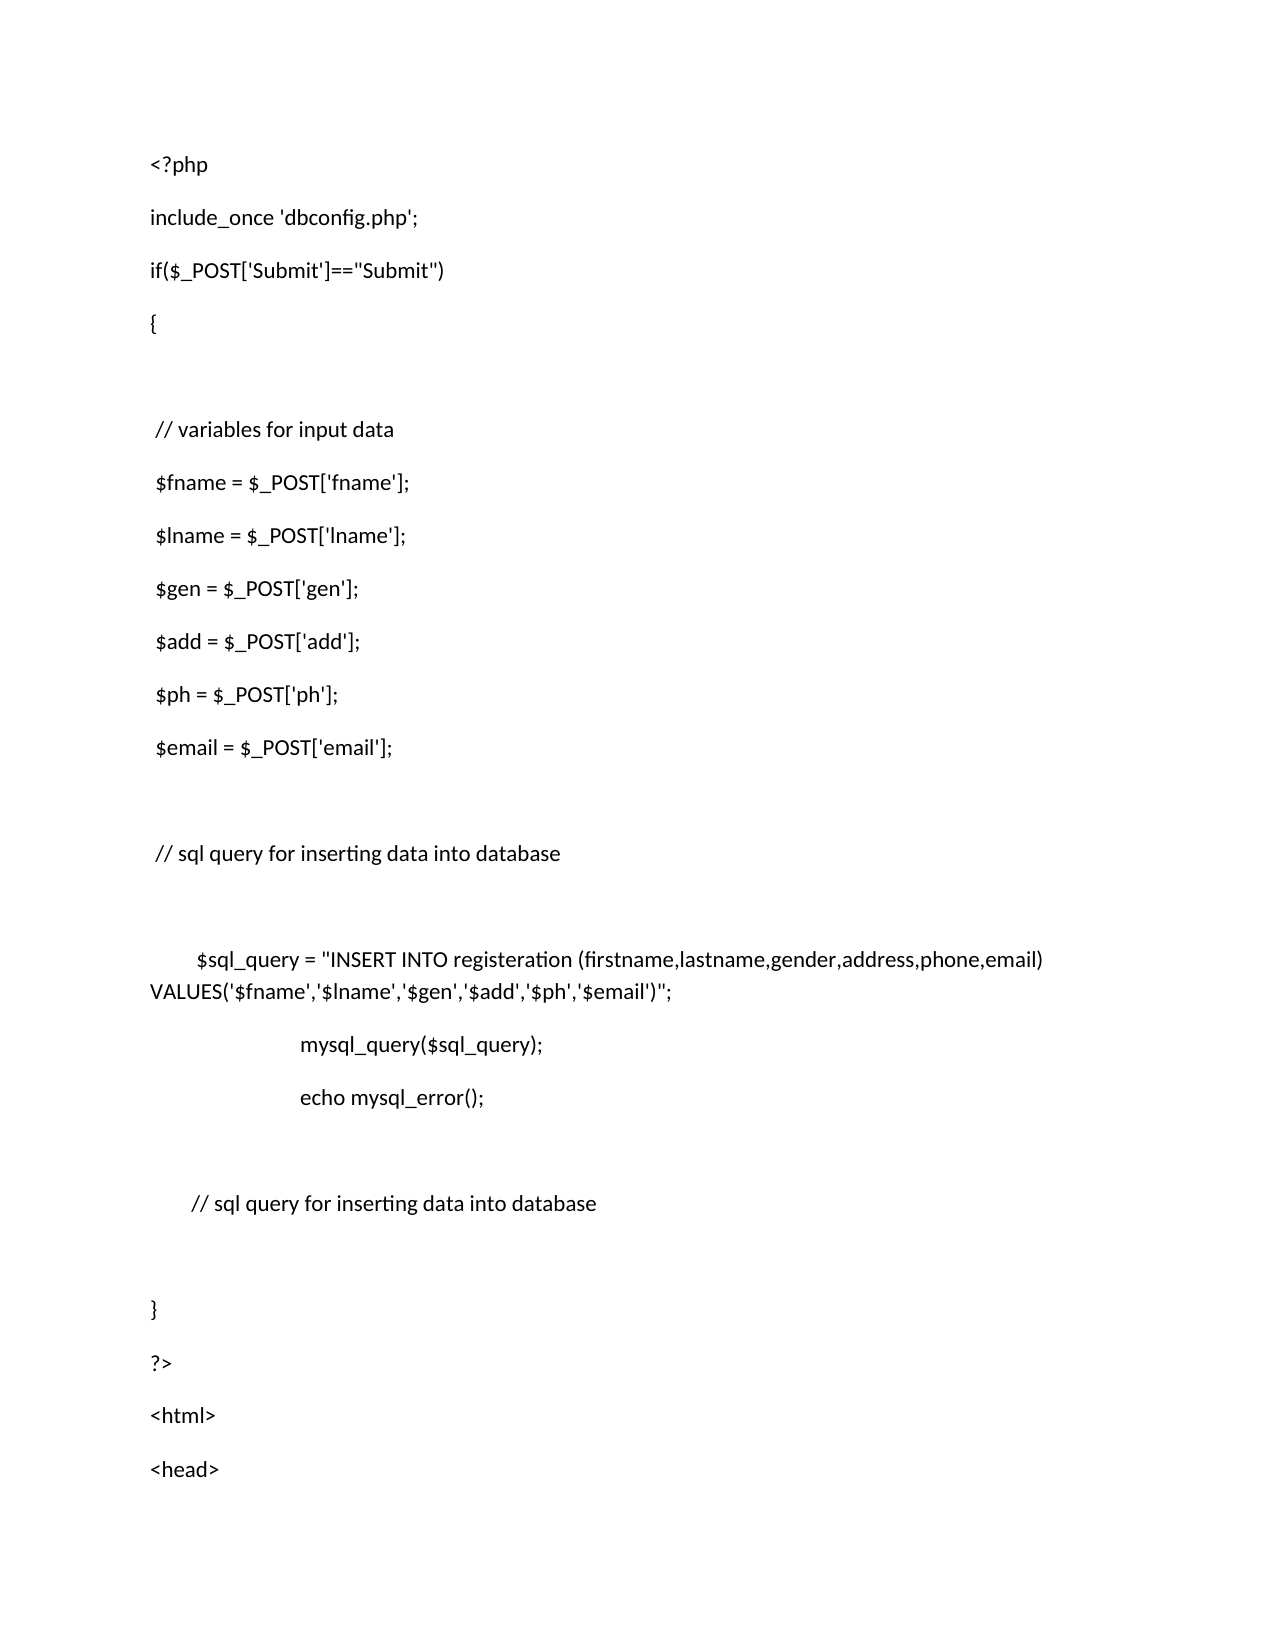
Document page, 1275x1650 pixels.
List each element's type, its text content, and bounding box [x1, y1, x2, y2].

text $email = $_POST['email']; [150, 733, 1125, 761]
text // sql query for inserting data into database [150, 1189, 1125, 1218]
text $add = $_POST['add']; [150, 627, 1125, 655]
text $ph = $_POST['ph']; [150, 680, 1125, 708]
text { [150, 309, 1125, 337]
text $fname = $_POST['fname']; [150, 468, 1125, 496]
text // variables for input data [150, 415, 1125, 443]
text <html> [150, 1402, 1125, 1430]
text $gen = $_POST['gen']; [150, 574, 1125, 602]
text echo mysql_error(); [150, 1083, 1125, 1112]
text <?php [150, 150, 1125, 178]
text // sql query for inserting data into database [150, 839, 1125, 867]
text <head> [150, 1455, 1125, 1483]
text } [150, 1296, 1125, 1324]
text ?> [150, 1349, 1125, 1377]
text include_once 'dbconfig.php'; [150, 203, 1125, 231]
text if($_POST['Submit']=="Submit") [150, 256, 1125, 284]
text mysql_query($sql_query); [150, 1031, 1125, 1058]
text $lname = $_POST['lname']; [150, 521, 1125, 549]
text $sql_query = "INSERT INTO registeration (firstname,lastname,gender,address,phone,email) VALUES('$fname','$lname','$gen','$add','$ph','$email')"; [150, 945, 1125, 1006]
